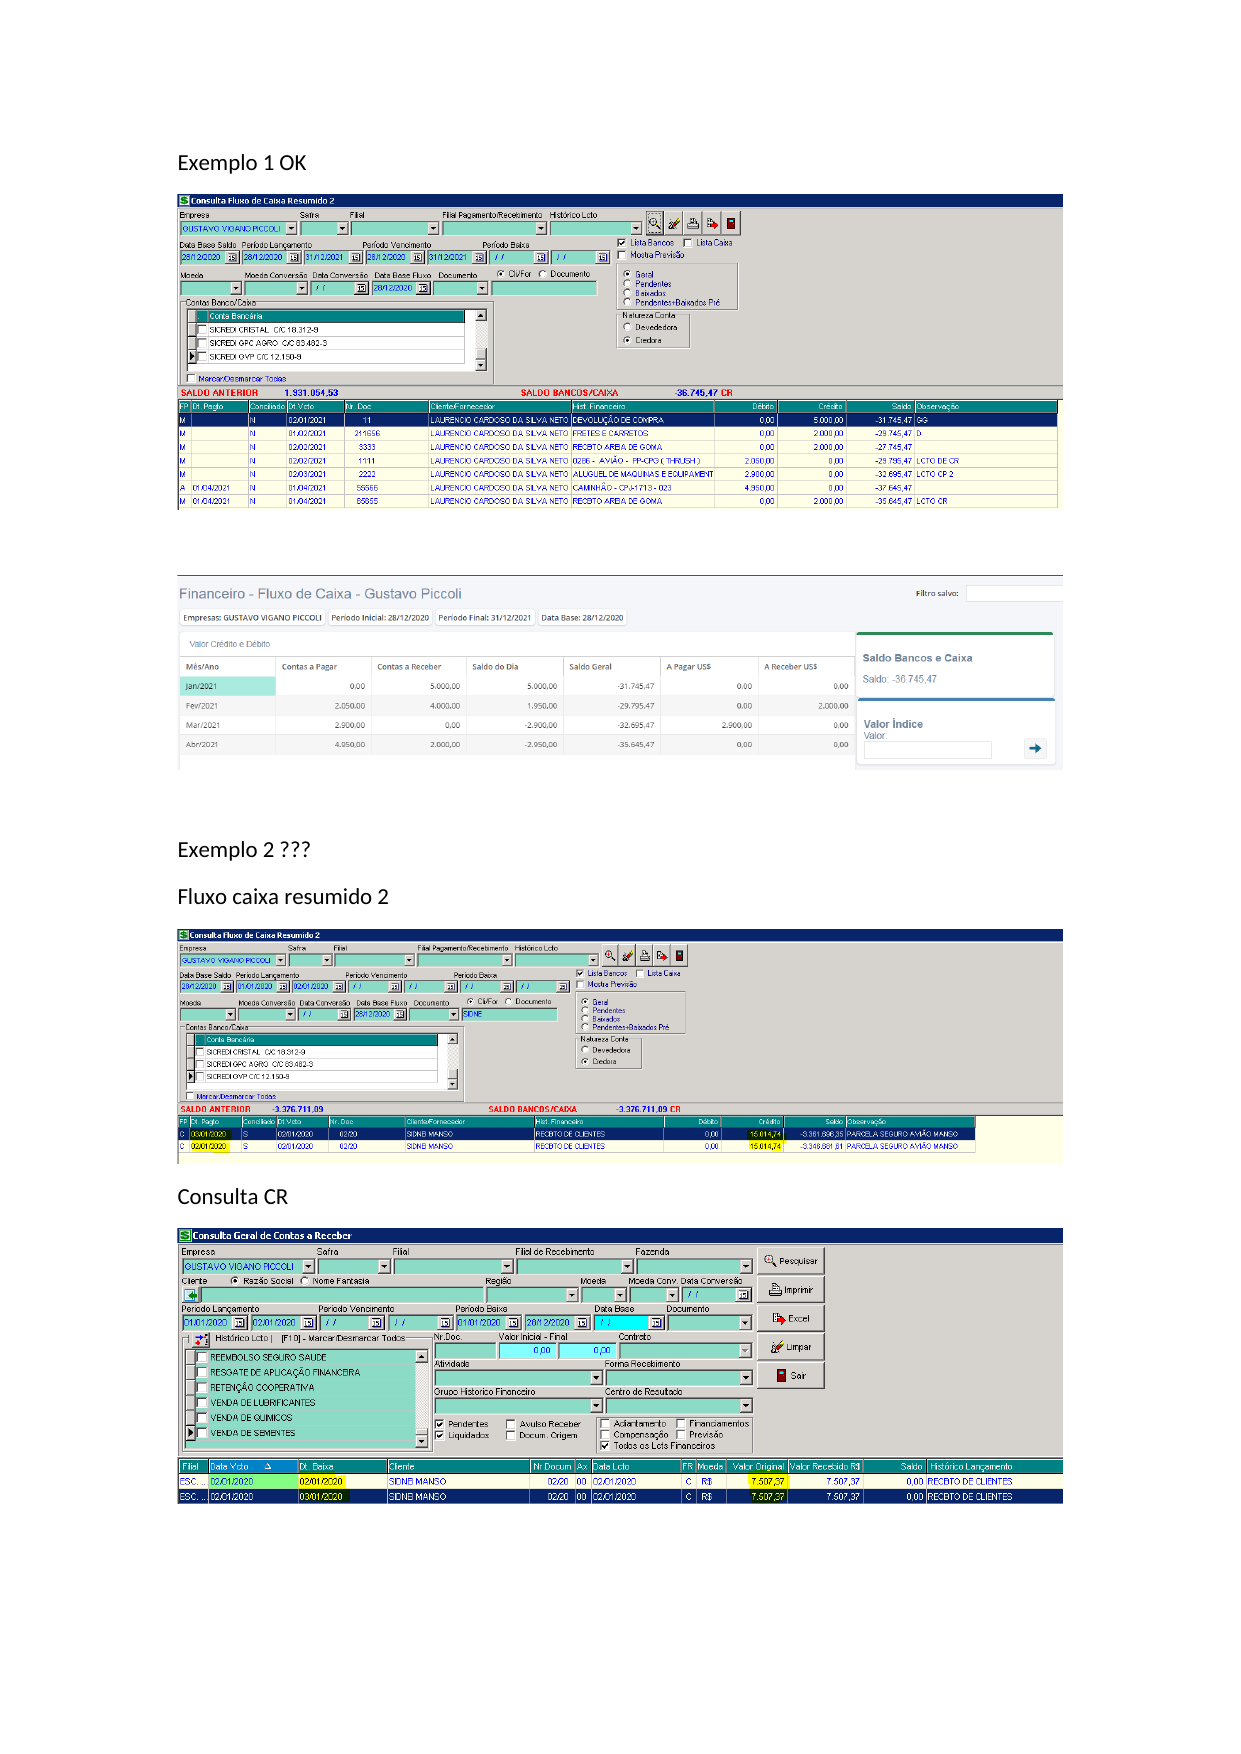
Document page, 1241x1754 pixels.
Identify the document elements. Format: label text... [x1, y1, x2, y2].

text Consulta CR [177, 1182, 1063, 1210]
text Fluxo caixa resumido 2 [177, 882, 1063, 911]
picture [177, 1228, 1063, 1504]
picture [177, 194, 1063, 510]
picture [177, 929, 1063, 1164]
picture [177, 575, 1063, 770]
text Exemplo 2 ??? [177, 836, 1063, 864]
text Exemplo 1 OK [177, 148, 1063, 176]
